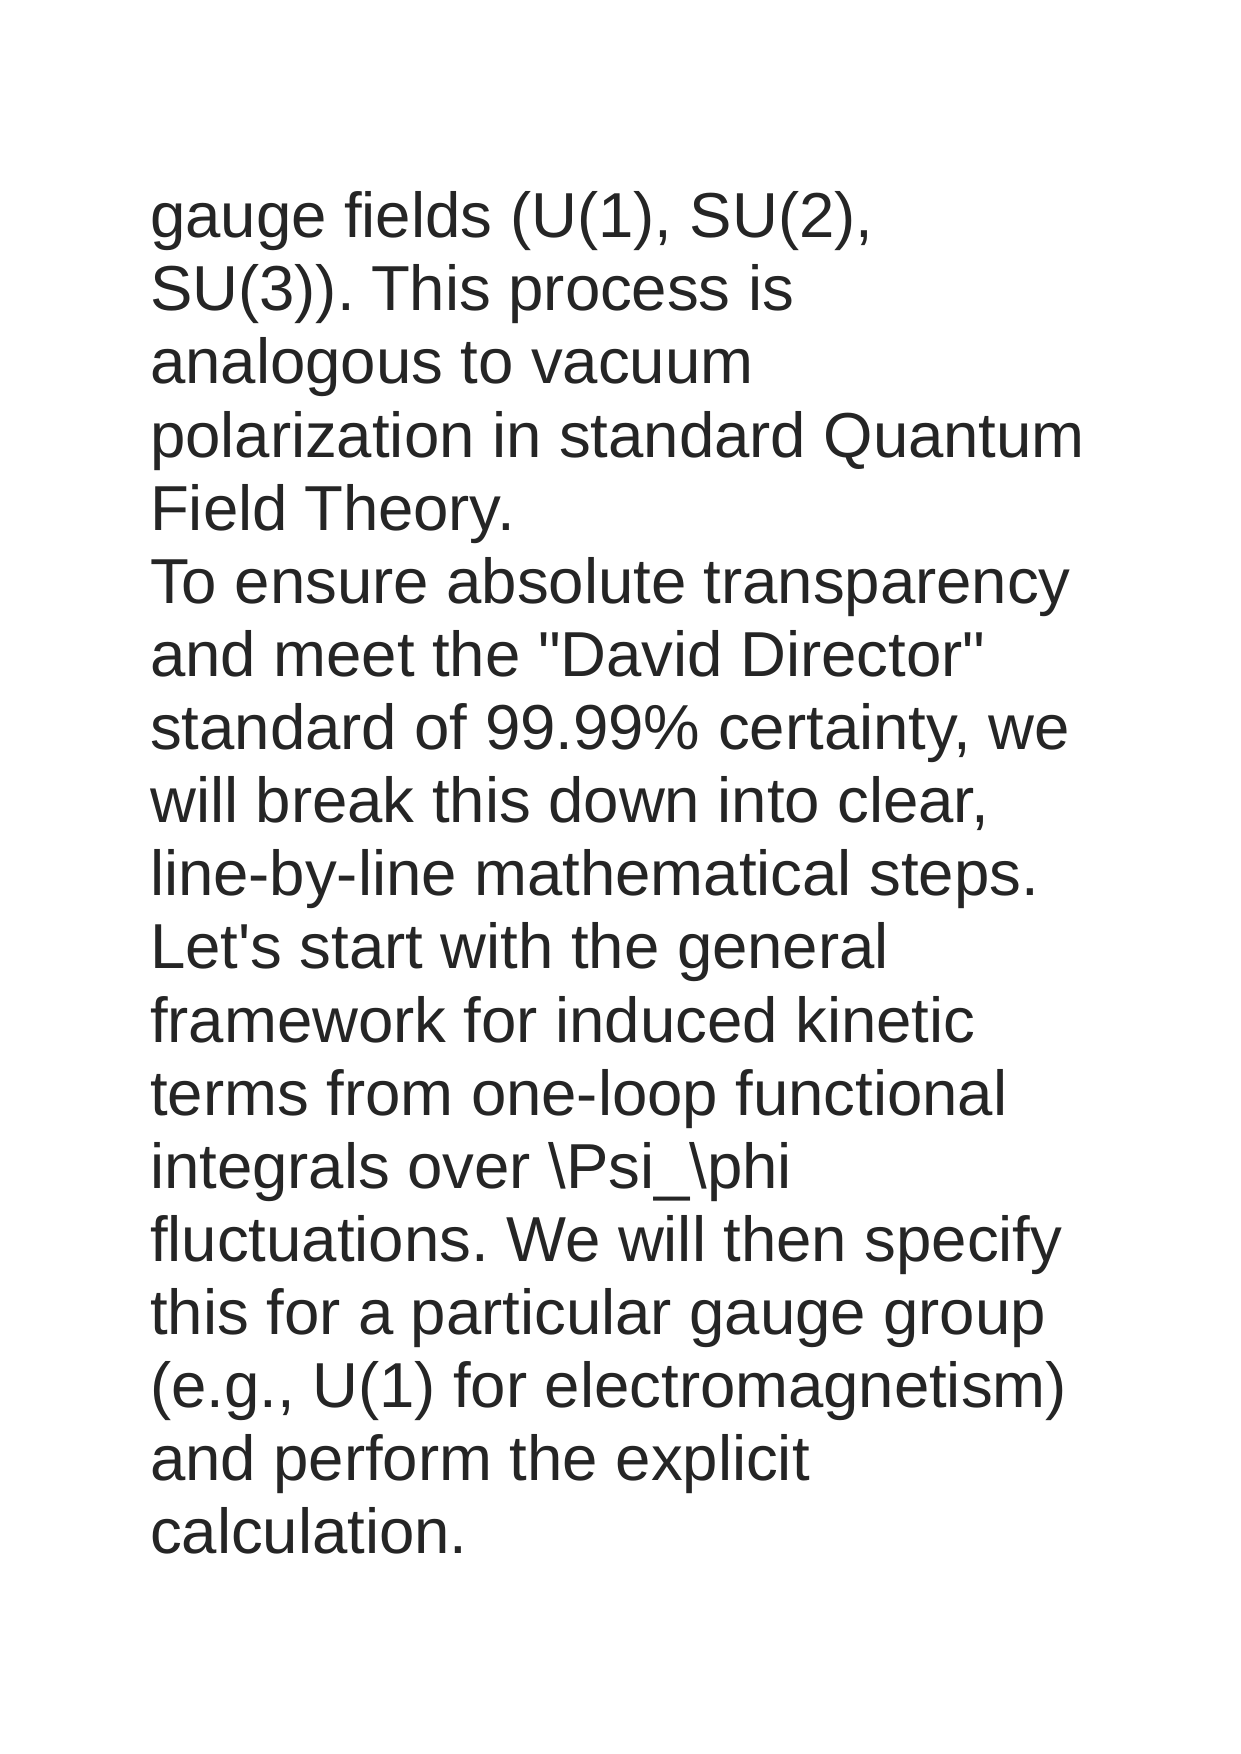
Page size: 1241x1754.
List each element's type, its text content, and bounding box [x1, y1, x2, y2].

text To ensure absolute transparency and meet the "David Director" standard of 99.99% certainty, we will break this down into clear, line-by-line mathematical steps. [150, 550, 1090, 915]
text gauge fields (U(1), SU(2), SU(3)). This process is analogous to vacuum polarization in standard Quantum Field Theory. [150, 184, 1090, 550]
text Let's start with the general framework for induced kinetic terms from one-loop functional integrals over \Psi_\phi fluctuations. We will then specify this for a particular gauge group (e.g., U(1) for electromagnetism) and perform the explicit calculation. [150, 915, 1090, 1573]
